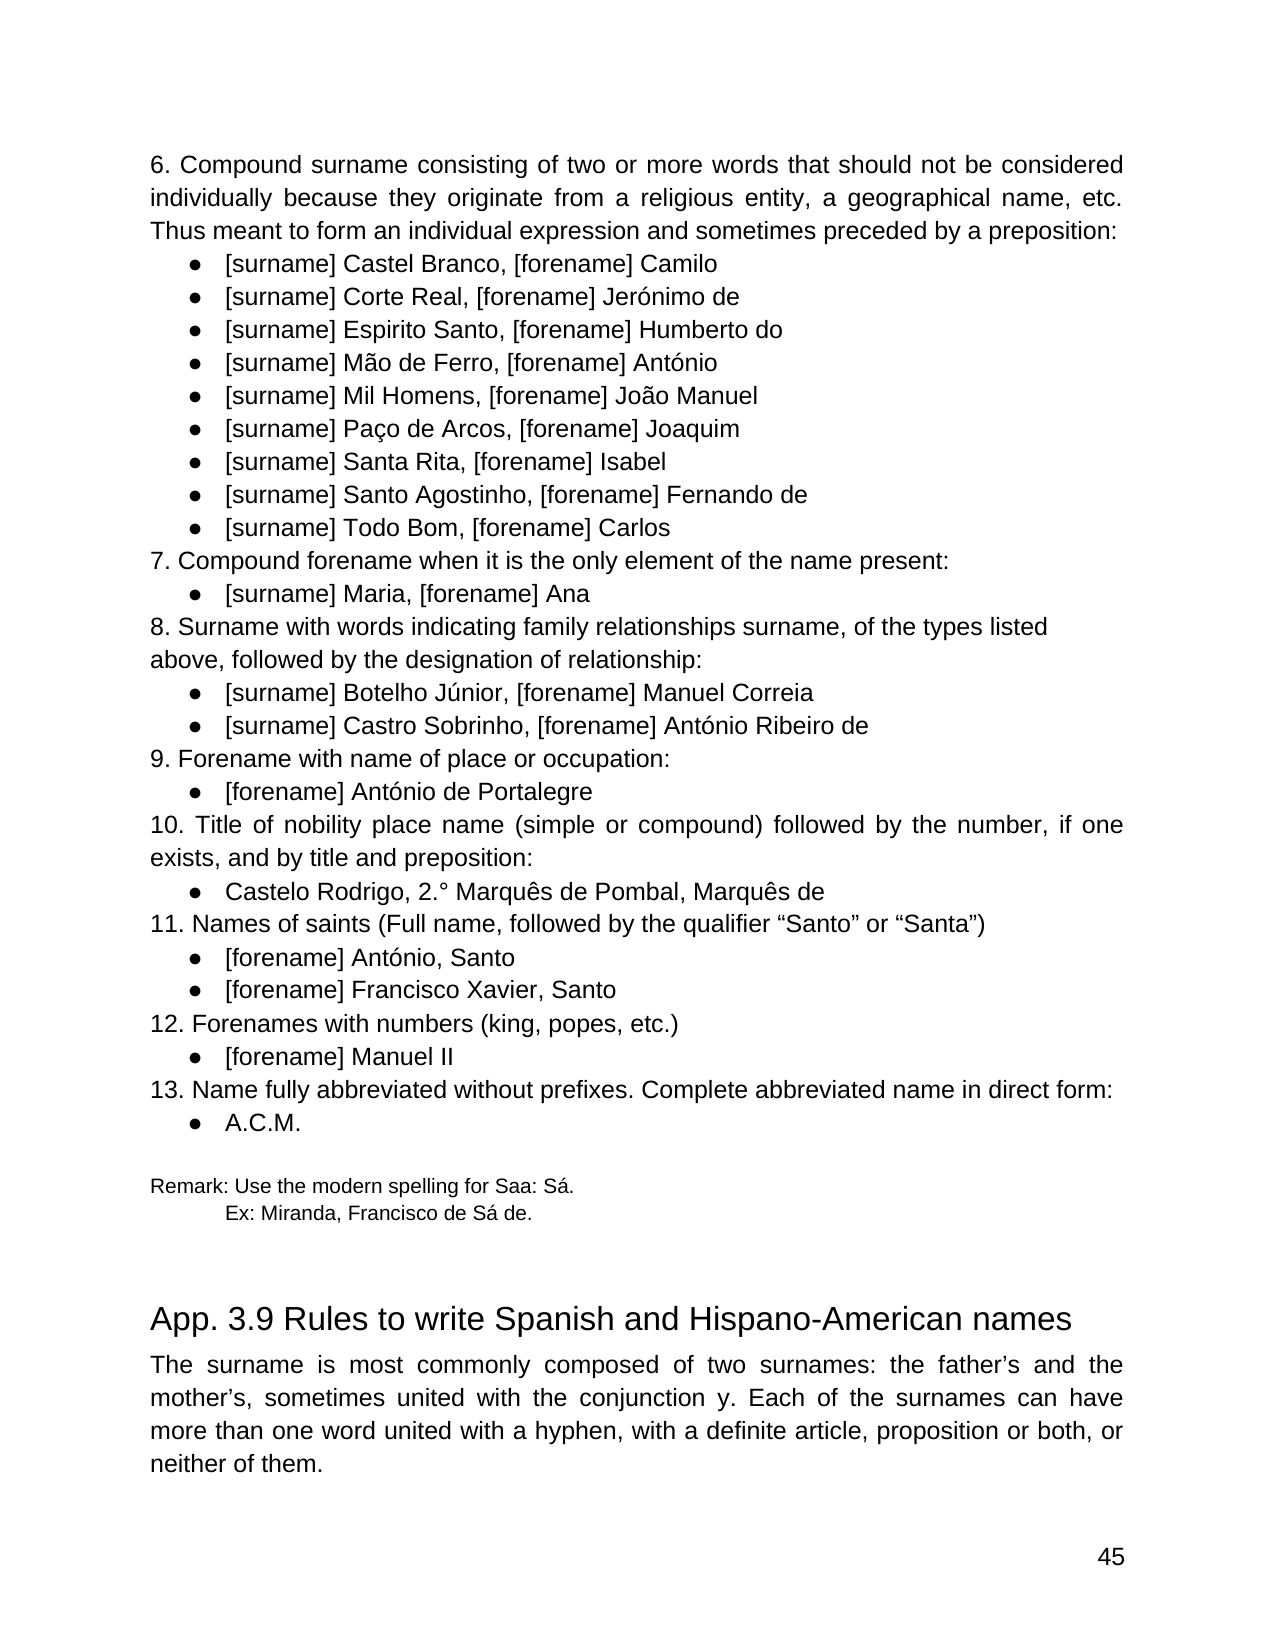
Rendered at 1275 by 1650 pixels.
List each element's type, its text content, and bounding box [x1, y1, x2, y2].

list [forename] António, Santo [187, 942, 1125, 971]
list A.C.M. [187, 1108, 1125, 1136]
text above, followed by the designation of relationship: [150, 645, 1125, 674]
list [surname] Corte Real, [forename] Jerónimo de [187, 282, 1125, 311]
list [forename] Manuel II [187, 1042, 1125, 1070]
list [surname] Mil Homens, [forename] João Manuel [187, 381, 1125, 410]
text 9. Forename with name of place or occupation: [150, 744, 1125, 773]
list [surname] Castro Sobrinho, [forename] António Ribeiro de [187, 711, 1125, 740]
list [surname] Mão de Ferro, [forename] António [187, 348, 1125, 377]
list [surname] Santa Rita, [forename] Isabel [187, 447, 1125, 476]
text 13. Name fully abbreviated without prefixes. Complete abbreviated name in direct form: [150, 1074, 1125, 1103]
list [surname] Botelho Júnior, [forename] Manuel Correia [187, 678, 1125, 707]
text 11. Names of saints (Full name, followed by the qualifier “Santo” or “Santa”) [150, 909, 1125, 938]
list Castelo Rodrigo, 2.° Marquês de Pombal, Marquês de [187, 876, 1125, 905]
text The surname is most commonly composed of two surnames: the father’s and the mother’s, sometimes united with the conjunction y. Each of the surnames can have more than one word united with a hyphen, with a definite article, proposition or both, or neither of them. [150, 1350, 1125, 1478]
list [surname] Todo Bom, [forename] Carlos [187, 513, 1125, 542]
list [surname] Castel Branco, [forename] Camilo [187, 249, 1125, 278]
text Ex: Miranda, Francisco de Sá de. [150, 1201, 1125, 1225]
text 10. Title of nobility place name (simple or compound) followed by the number, if one exists, and by title and preposition: [150, 810, 1125, 872]
list [forename] Francisco Xavier, Santo [187, 976, 1125, 1004]
list [surname] Espirito Santo, [forename] Humberto do [187, 315, 1125, 344]
text 12. Forenames with numbers (king, popes, etc.) [150, 1008, 1125, 1037]
text 8. Surname with words indicating family relationships surname, of the types listed [150, 612, 1125, 641]
text Remark: Use the modern spelling for Saa: Sá. [150, 1174, 1125, 1198]
list [forename] António de Portalegre [187, 777, 1125, 806]
list [surname] Paço de Arcos, [forename] Joaquim [187, 414, 1125, 443]
list [surname] Santo Agostinho, [forename] Fernando de [187, 480, 1125, 509]
subtitle App. 3.9 Rules to write Spanish and Hispano-American names [150, 1299, 1125, 1338]
text 7. Compound forename when it is the only element of the name present: [150, 546, 1125, 575]
list [surname] Maria, [forename] Ana [187, 579, 1125, 608]
text 6. Compound surname consisting of two or more words that should not be considered individually because they originate from a religious entity, a geographical name, etc. Thus meant to form an individual expression and sometimes preceded by a preposition: [150, 150, 1125, 245]
